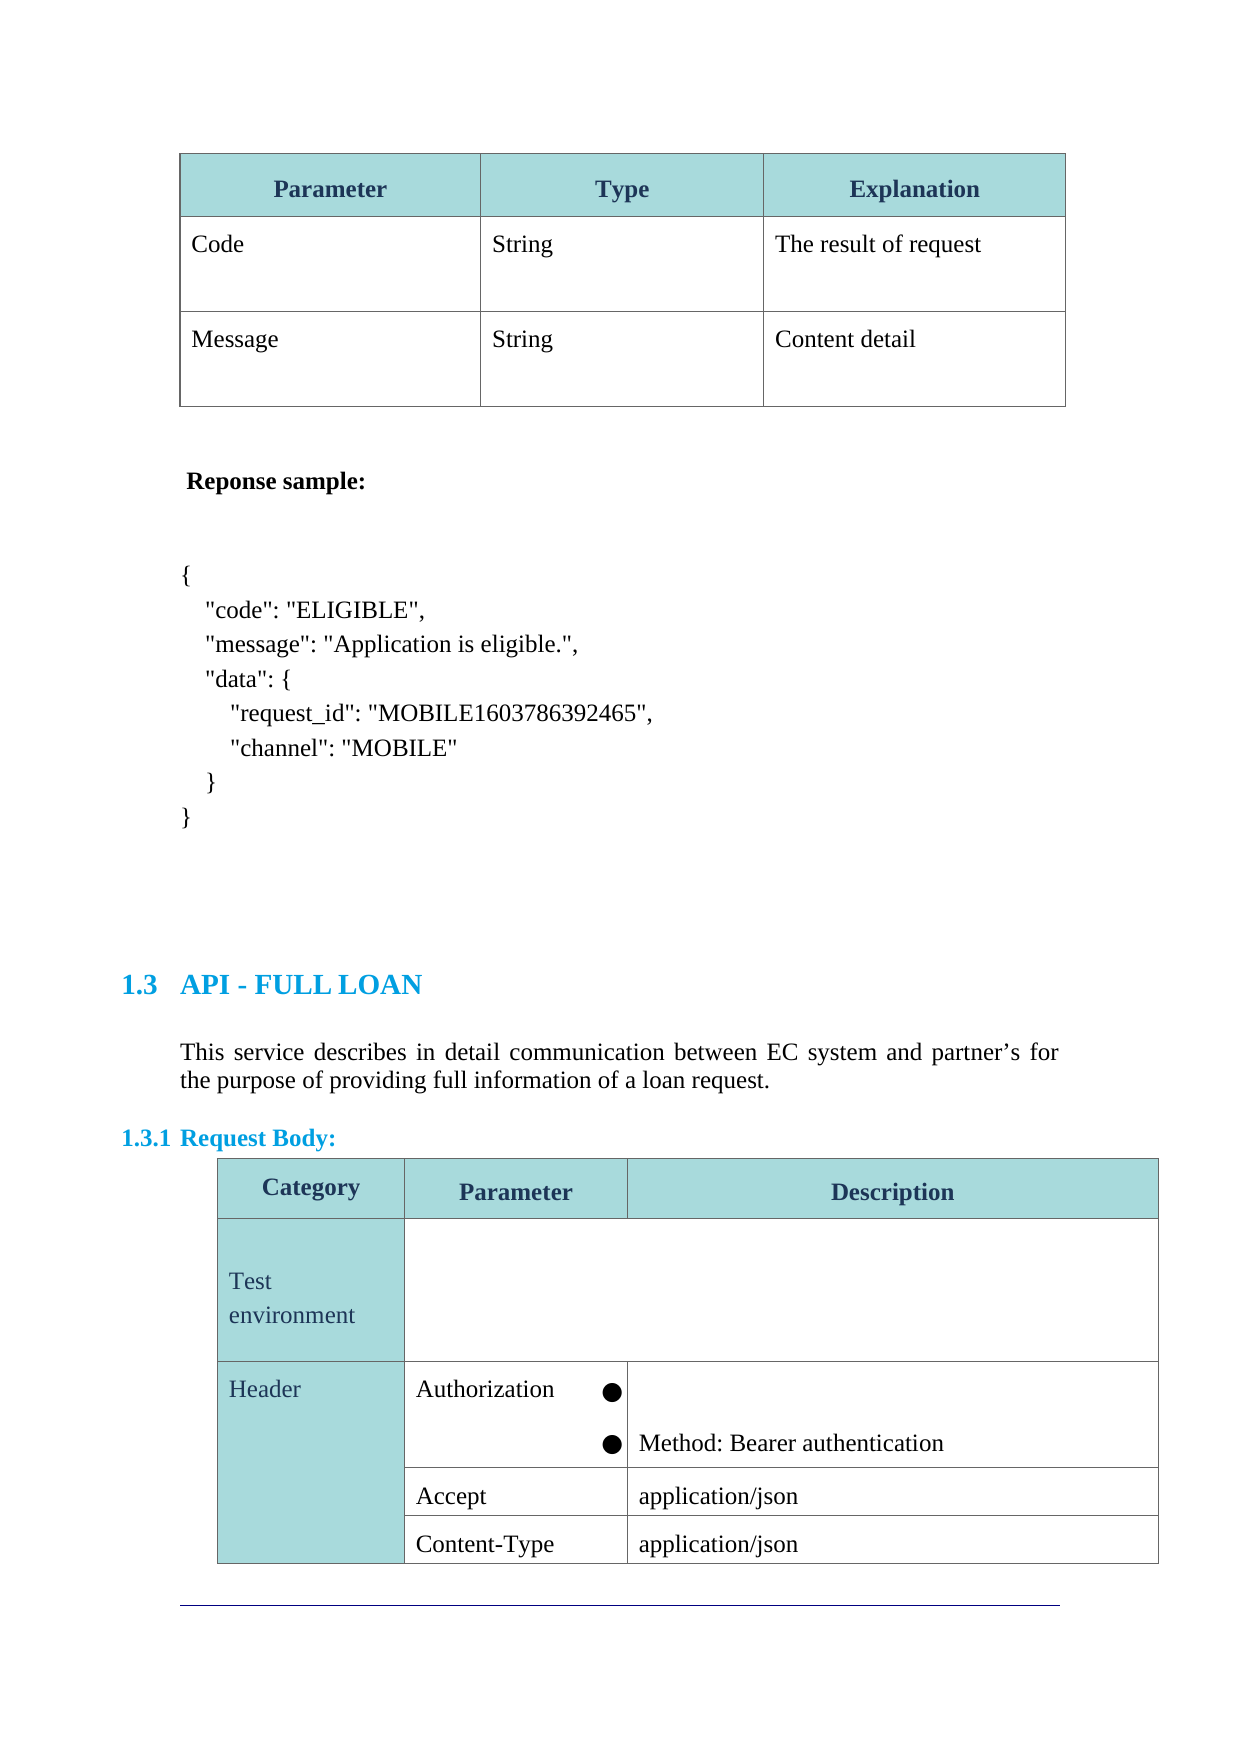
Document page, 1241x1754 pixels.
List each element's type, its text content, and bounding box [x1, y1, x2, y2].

table_header Category [218, 1159, 404, 1218]
table_cell application/json [628, 1516, 1158, 1563]
table_cell application/json [628, 1468, 1158, 1515]
subtitle API - FULL LOAN [121, 967, 1060, 1001]
table_cell Code [181, 217, 480, 311]
table_header Type [481, 154, 763, 216]
text { [180, 560, 1060, 589]
table_cell String [481, 312, 763, 406]
table_cell Message [181, 312, 480, 406]
table_cell The result of request [764, 217, 1065, 311]
text This service describes in detail communication between EC system and partner’s for the purpose of providing full information of a loan request. [180, 1037, 1060, 1094]
text "request_id": "MOBILE1603786392465", [180, 698, 1060, 727]
table_cell Authorization [405, 1362, 627, 1467]
table_cell Method: Bearer authentication [628, 1362, 1158, 1467]
table_cell Content-Type [405, 1516, 627, 1563]
table_header Description [628, 1159, 1158, 1218]
text "message": "Application is eligible.", [180, 629, 1060, 658]
table_cell String [481, 217, 763, 311]
table_cell Header [218, 1362, 404, 1563]
table_cell [405, 1219, 1158, 1361]
table_cell Content detail [764, 312, 1065, 406]
table_header Parameter [181, 154, 480, 216]
table_header Parameter [405, 1159, 627, 1218]
table_header Explanation [764, 154, 1065, 216]
table_cell Test environment [218, 1219, 404, 1361]
text "data": { [180, 664, 1060, 692]
text "code": "ELIGIBLE", [180, 595, 1060, 623]
text Reponse sample: [180, 466, 1060, 495]
text "channel": "MOBILE" [180, 733, 1060, 761]
text } [180, 802, 1060, 830]
text } [180, 767, 1060, 796]
table_cell Accept [405, 1468, 627, 1515]
subtitle Request Body: [121, 1123, 1060, 1152]
